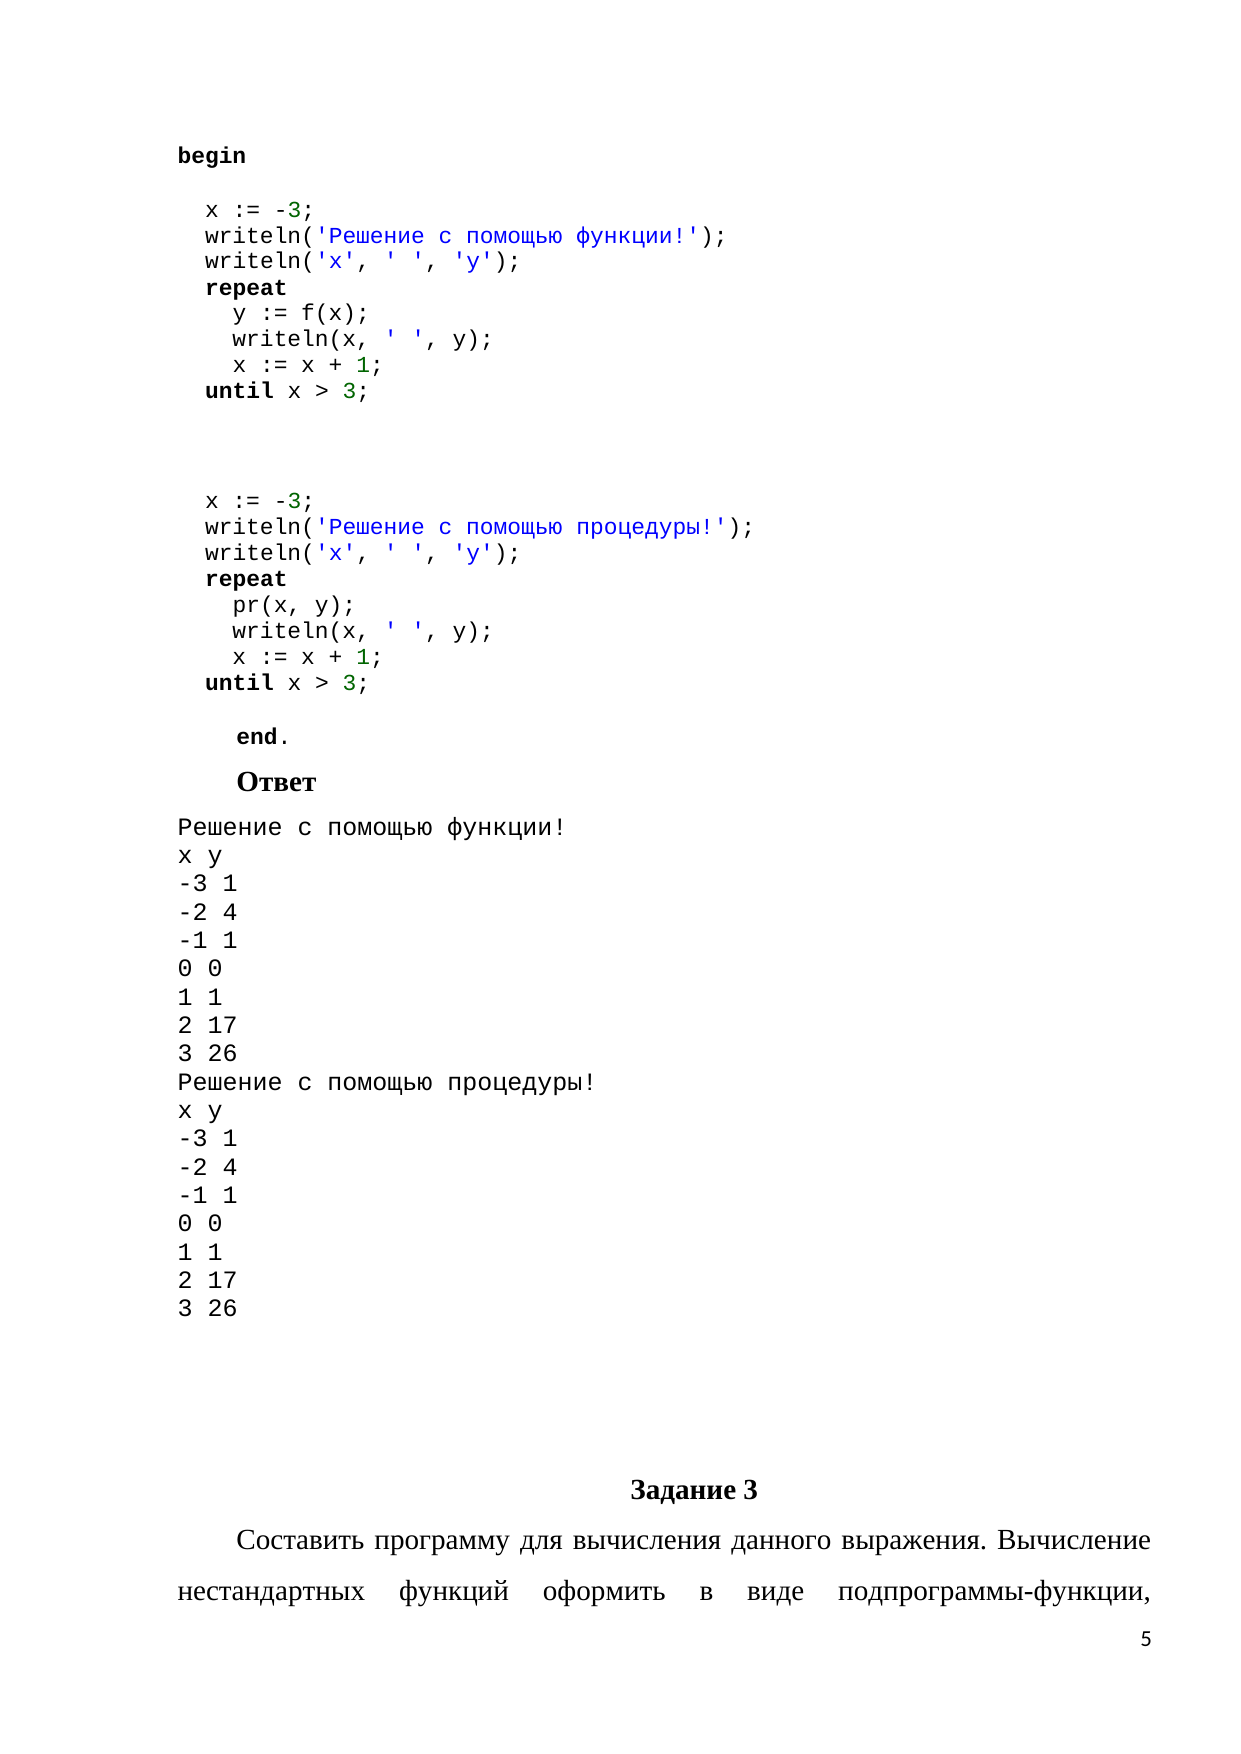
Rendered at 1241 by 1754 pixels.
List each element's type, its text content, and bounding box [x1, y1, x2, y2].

text x y [177, 1098, 1152, 1126]
text 0 0 [177, 956, 1152, 984]
text x := x + 1; [177, 354, 1152, 379]
text Решение с помощью функции! [177, 814, 1152, 843]
text -1 1 [177, 1183, 1152, 1211]
text 3 26 [177, 1296, 1152, 1324]
text -3 1 [177, 1126, 1152, 1154]
text until x > 3; [177, 379, 1152, 406]
text writeln('Решение с помощью процедуры!'); [177, 516, 1152, 541]
text x := x + 1; [177, 645, 1152, 671]
text writeln('x', ' ', 'y'); [177, 250, 1152, 276]
text 1 1 [177, 984, 1152, 1013]
text repeat [177, 276, 1152, 302]
text end. [177, 725, 1152, 751]
text -2 4 [177, 1154, 1152, 1183]
text writeln(x, ' ', y); [177, 619, 1152, 645]
text Ответ [177, 764, 1152, 797]
text begin [177, 144, 1152, 170]
text writeln('Решение с помощью функции!'); [177, 224, 1152, 250]
text pr(x, y); [177, 593, 1152, 619]
text -3 1 [177, 871, 1152, 899]
text repeat [177, 567, 1152, 593]
text writeln(x, ' ', y); [177, 328, 1152, 354]
text 0 0 [177, 1211, 1152, 1239]
text x y [177, 843, 1152, 871]
text 3 26 [177, 1041, 1152, 1069]
text 1 1 [177, 1239, 1152, 1268]
text until x > 3; [177, 671, 1152, 697]
text Задание 3 [177, 1472, 1152, 1506]
text x := -3; [177, 489, 1152, 516]
text 2 17 [177, 1268, 1152, 1296]
text y := f(x); [177, 302, 1152, 328]
text -2 4 [177, 899, 1152, 928]
text Решение с помощью процедуры! [177, 1069, 1152, 1098]
text 2 17 [177, 1013, 1152, 1041]
text -1 1 [177, 928, 1152, 956]
text writeln('x', ' ', 'y'); [177, 541, 1152, 567]
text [177, 1522, 1152, 1606]
text x := -3; [177, 198, 1152, 224]
